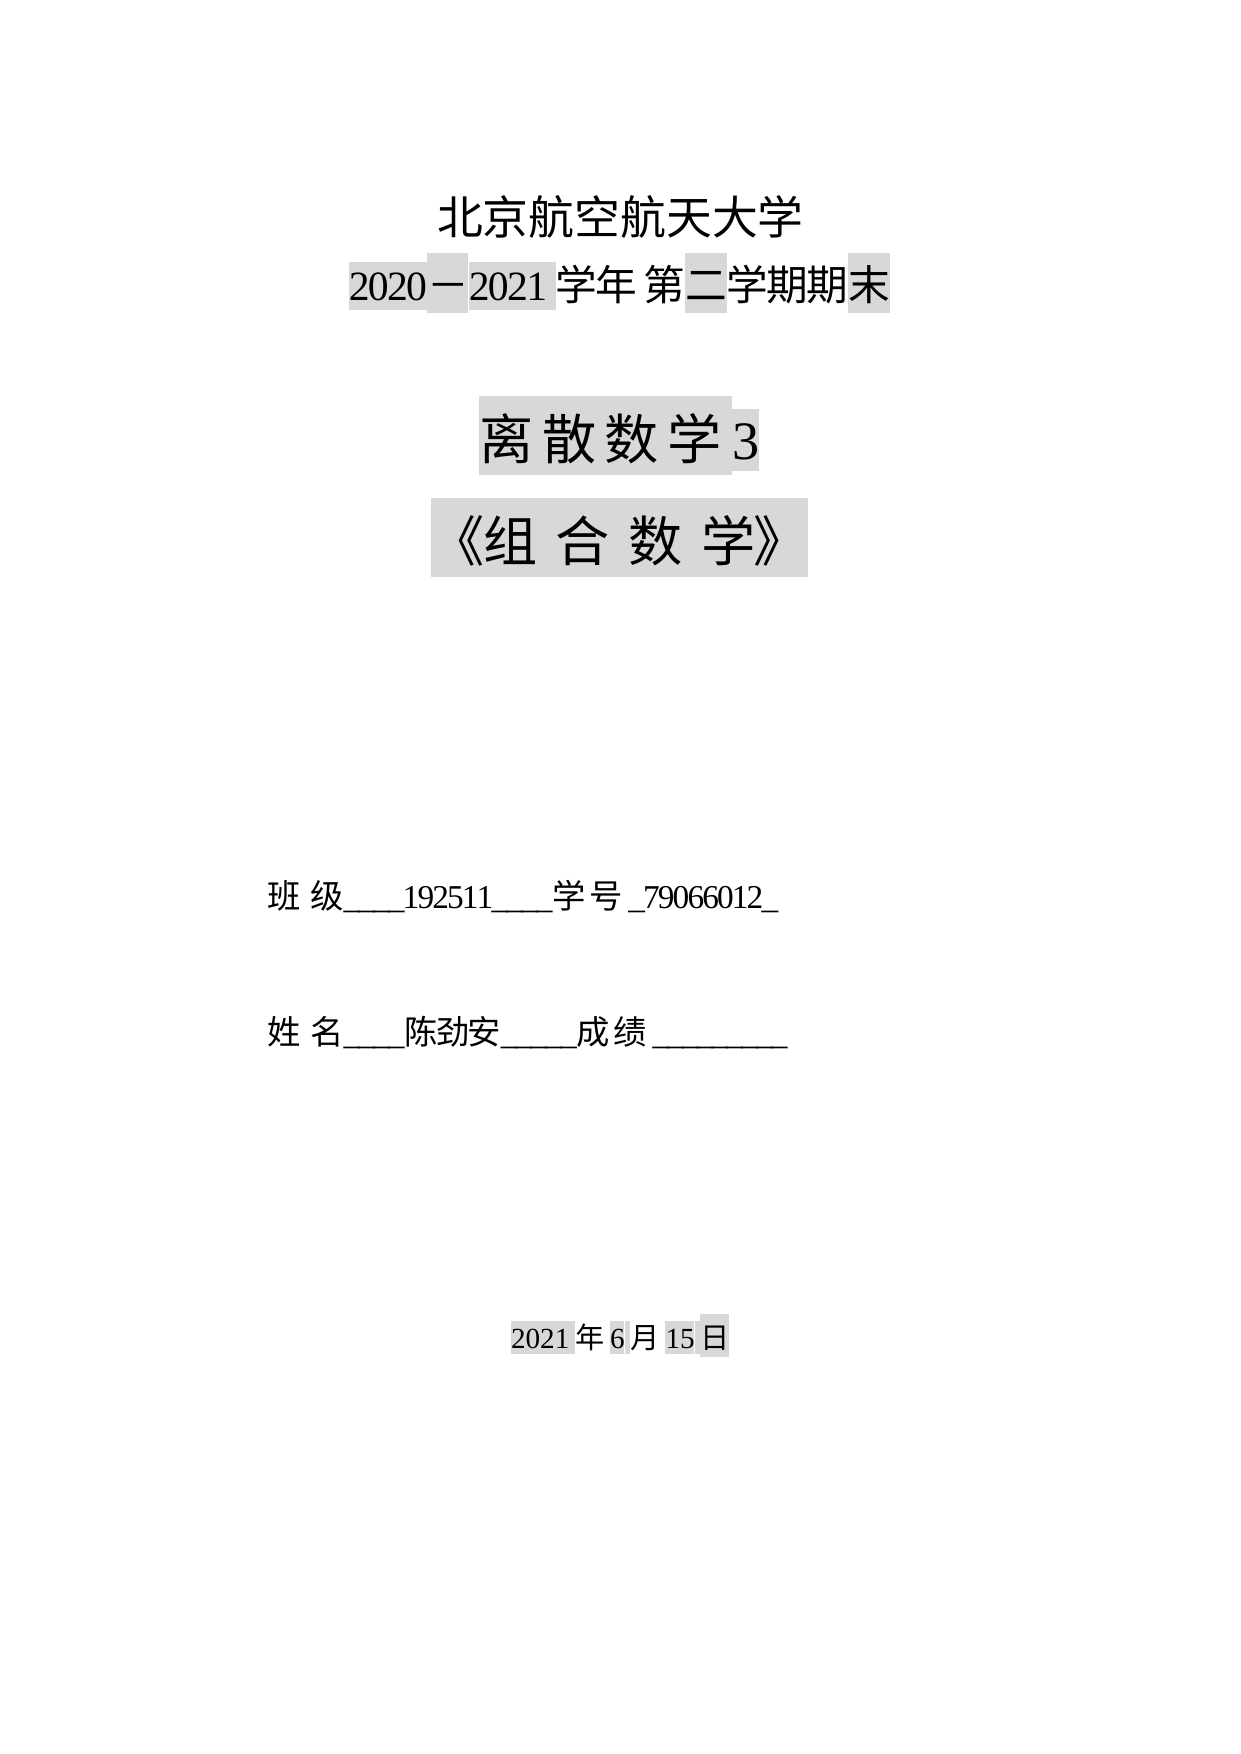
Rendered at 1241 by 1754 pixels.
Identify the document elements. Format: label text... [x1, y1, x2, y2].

text 2021年6月15日 [75, 1301, 1165, 1369]
text 2020－2021 学年 第二学期期末 [75, 249, 1165, 317]
text 姓 名____陈劲安_____成 绩 _________ [75, 996, 1165, 1064]
text 班 级____192511____学 号 _79066012_ [75, 860, 1165, 928]
text 北京航空航天大学 [75, 181, 1165, 249]
text 离 散 数 学3 [75, 384, 1165, 486]
text 《组 合 数 学》 [75, 486, 1165, 588]
